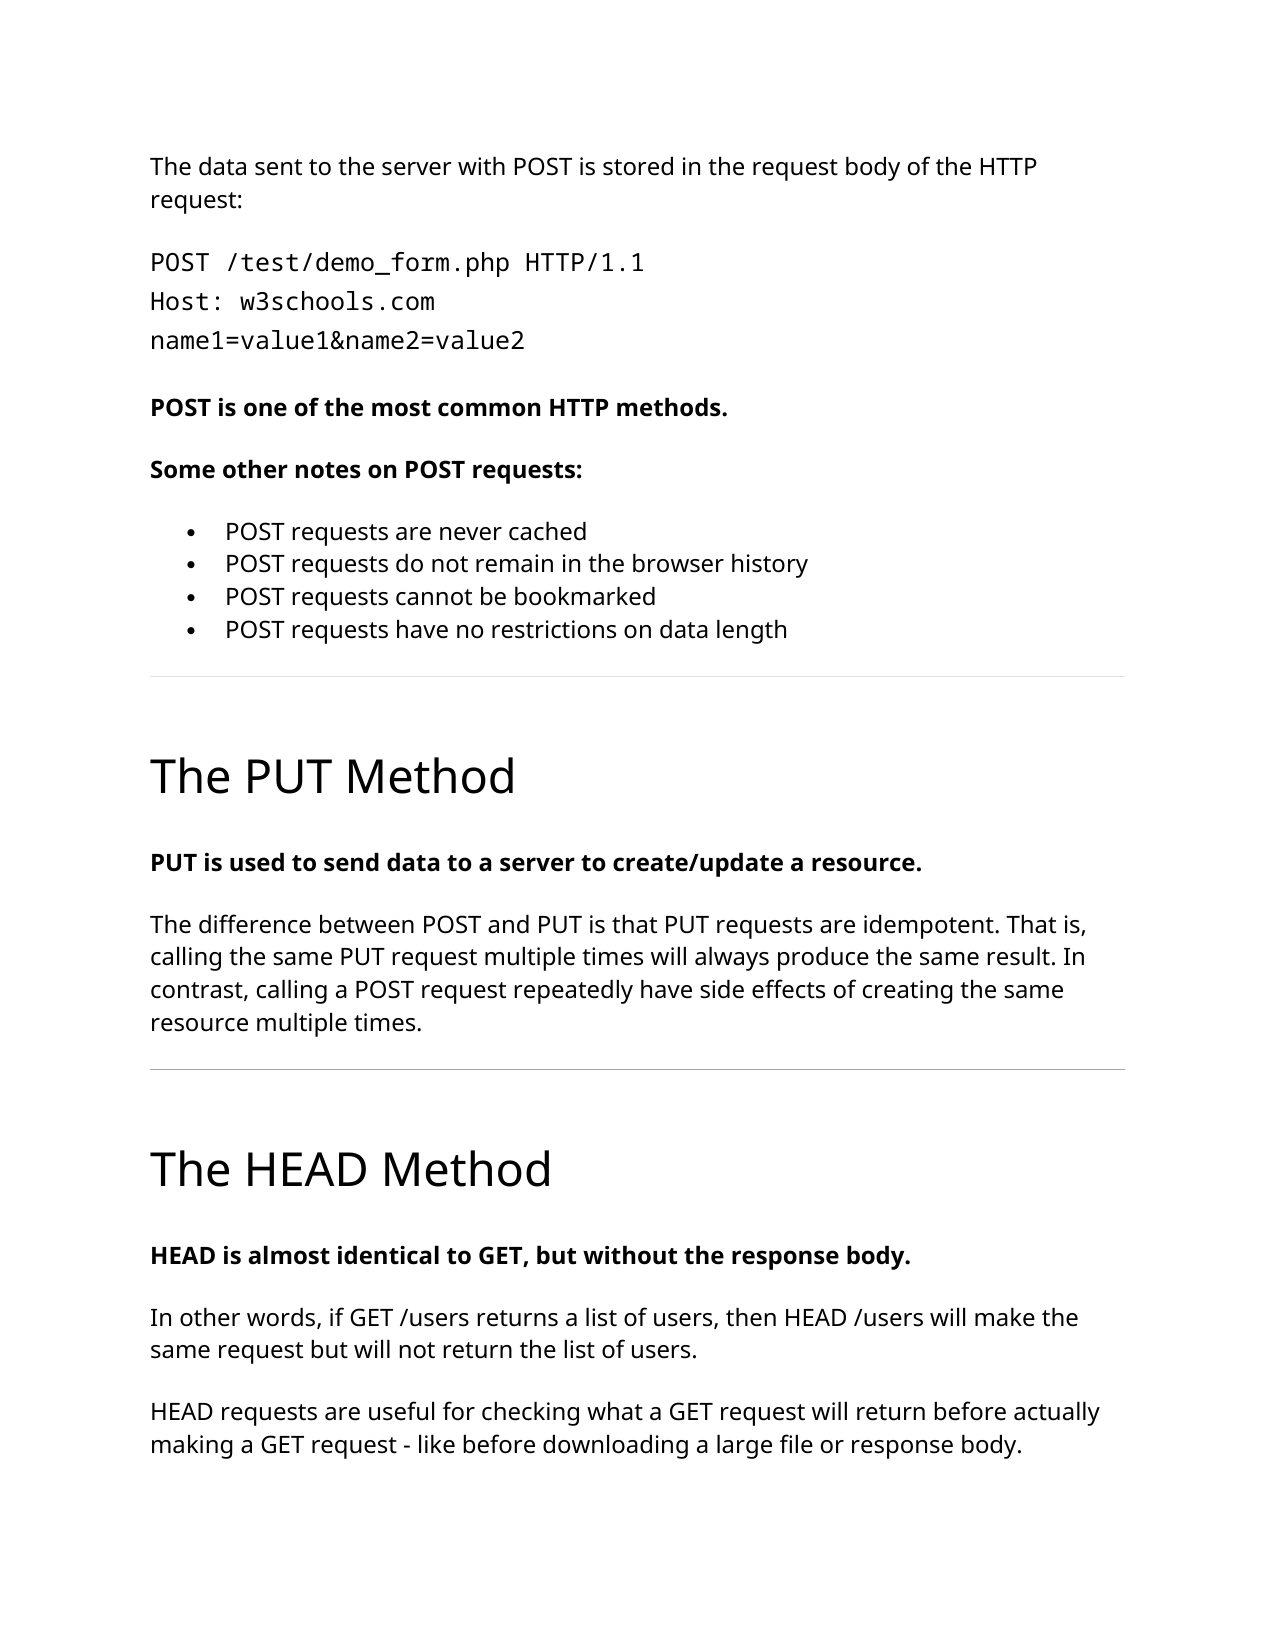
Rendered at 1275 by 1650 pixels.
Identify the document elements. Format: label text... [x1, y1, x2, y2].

text POST is one of the most common HTTP methods. [150, 391, 1125, 424]
list POST requests cannot be bookmarked [187, 580, 1125, 612]
text PUT is used to send data to a server to create/update a resource. [150, 846, 1125, 878]
text The data sent to the server with POST is stored in the request body of the HTTP request: [150, 150, 1125, 215]
text In other words, if GET /users returns a list of users, then HEAD /users will make the same request but will not return the list of users. [150, 1300, 1125, 1366]
list POST requests do not remain in the browser history [187, 547, 1125, 580]
text HEAD requests are useful for checking what a GET request will return before actually making a GET request - like before downloading a large file or response body. [150, 1395, 1125, 1460]
text The difference between POST and PUT is that PUT requests are idempotent. That is, calling the same PUT request multiple times will always produce the same result. In contrast, calling a POST request repeatedly have side effects of creating the same resource multiple times. [150, 907, 1125, 1038]
list POST requests have no restrictions on data length [187, 612, 1125, 645]
subtitle The PUT Method [150, 743, 1125, 807]
subtitle The HEAD Method [150, 1136, 1125, 1200]
text Some other notes on POST requests: [150, 453, 1125, 485]
text POST /test/demo_form.php HTTP/1.1 Host: w3schools.com name1=value1&name2=value2 [150, 244, 1125, 357]
list POST requests are never cached [187, 514, 1125, 547]
text HEAD is almost identical to GET, but without the response body. [150, 1239, 1125, 1271]
